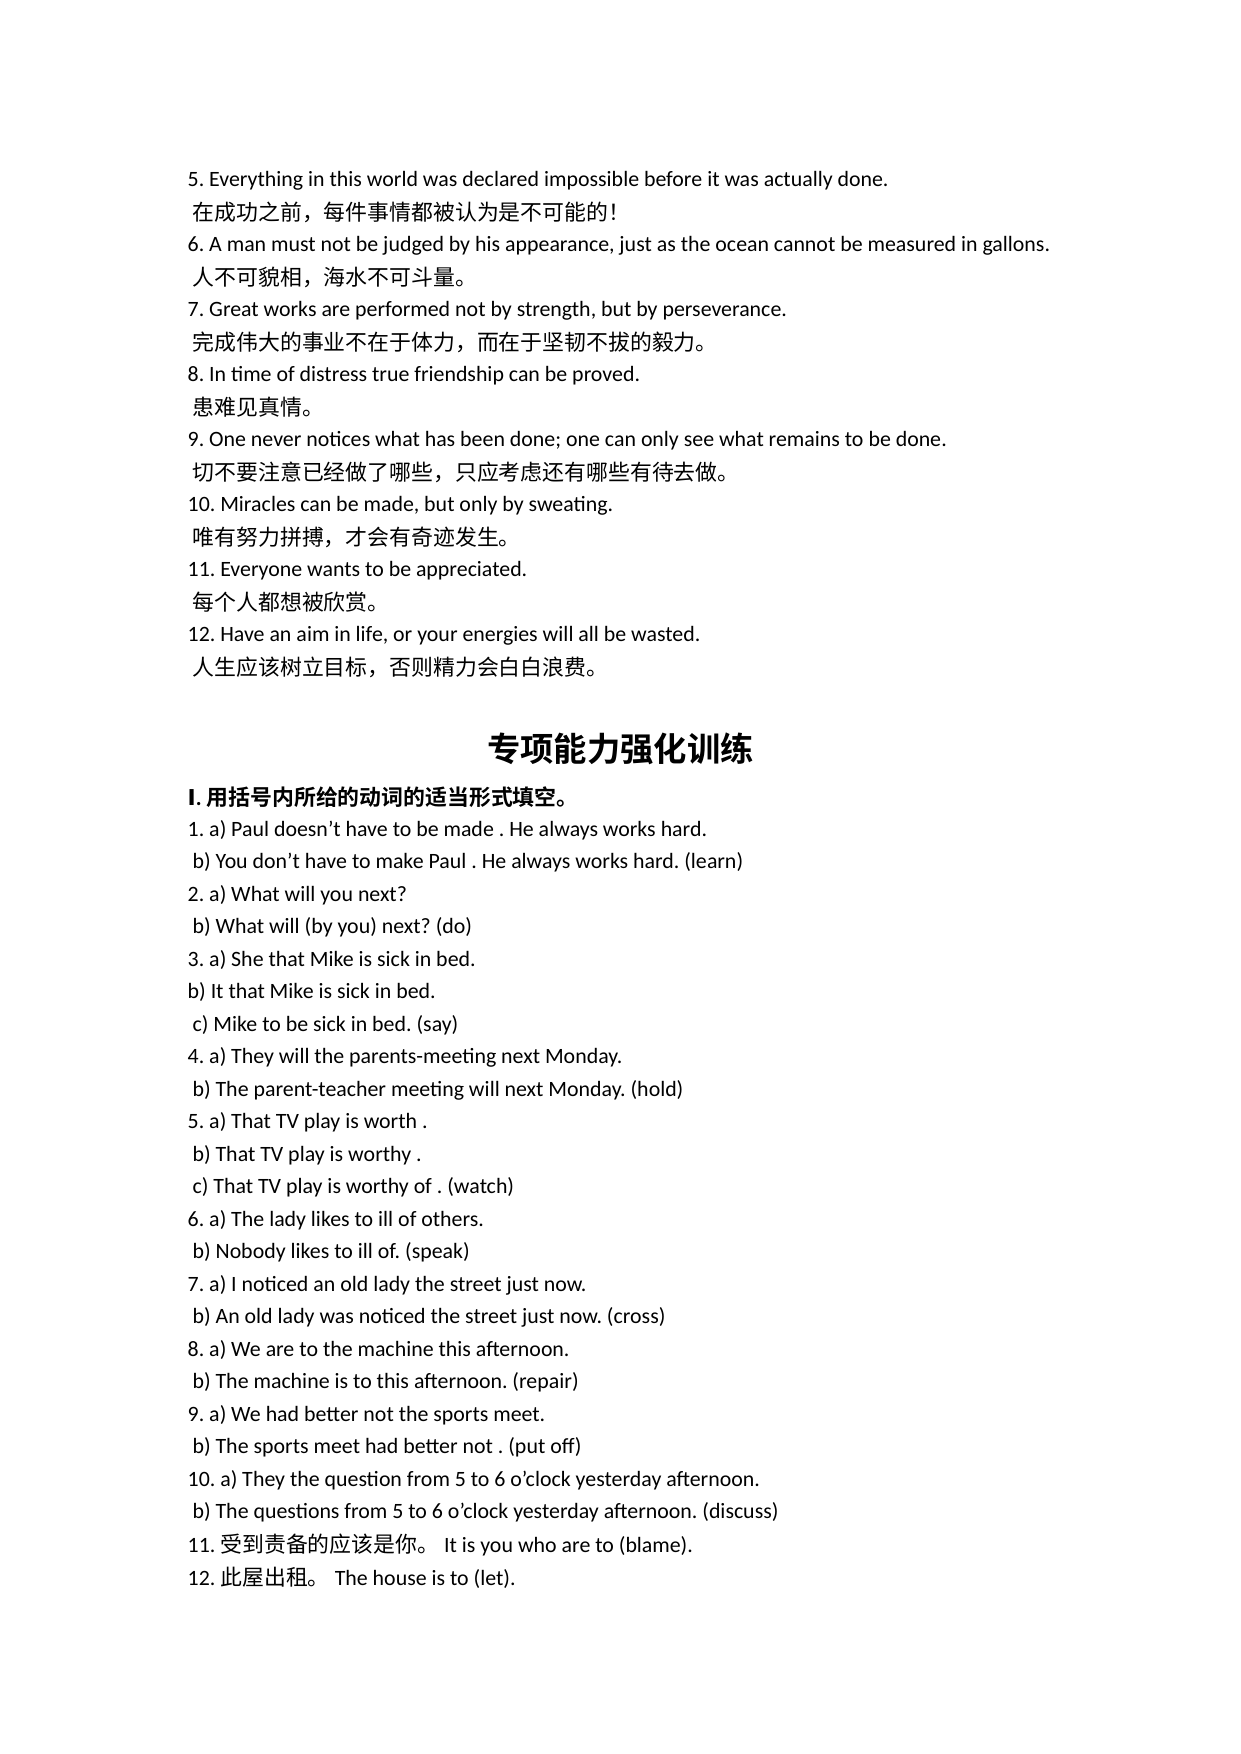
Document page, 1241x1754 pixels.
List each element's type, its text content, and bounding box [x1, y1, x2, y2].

list 人生应该树立目标，否则精力会白白浪费。 [187, 649, 1053, 682]
list 9. a) We had better not the sports meet. [187, 1397, 1053, 1429]
list 切不要注意已经做了哪些，只应考虑还有哪些有待去做。 [187, 454, 1053, 487]
list b) Nobody likes to ill of. (speak) [187, 1234, 1053, 1267]
list b) An old lady was noticed the street just now. (cross) [187, 1299, 1053, 1332]
list 2. a) What will you next? [187, 877, 1053, 909]
list b) The machine is to this afternoon. (repair) [187, 1364, 1053, 1397]
list 人不可貌相，海水不可斗量。 [187, 259, 1053, 292]
list 每个人都想被欣赏。 [187, 584, 1053, 617]
list 患难见真情。 [187, 389, 1053, 422]
list c) That TV play is worthy of . (watch) [187, 1169, 1053, 1202]
list 7. a) I noticed an old lady the street just now. [187, 1267, 1053, 1299]
list b) The questions from 5 to 6 o’clock yesterday afternoon. (discuss) [187, 1494, 1053, 1527]
list 8. a) We are to the machine this afternoon. [187, 1332, 1053, 1364]
list 唯有努力拼搏，才会有奇迹发生。 [187, 519, 1053, 552]
list Ⅰ. 用括号内所给的动词的适当形式填空。 [187, 779, 1053, 812]
list 12. Have an aim in life, or your energies will all be wasted. [187, 617, 1053, 649]
list b) You don’t have to make Paul . He always works hard. (learn) [187, 844, 1053, 877]
list 1. a) Paul doesn’t have to be made . He always works hard. [187, 812, 1053, 844]
list b) The sports meet had better not . (put off) [187, 1429, 1053, 1462]
list 专项能力强化训练 [187, 714, 1053, 779]
list 11. Everyone wants to be appreciated. [187, 552, 1053, 584]
list b) The parent-teacher meeting will next Monday. (hold) [187, 1072, 1053, 1104]
list 5. Everything in this world was declared impossible before it was actually done. [187, 162, 1053, 194]
list 6. a) The lady likes to ill of others. [187, 1202, 1053, 1234]
list 8. In time of distress true friendship can be proved. [187, 357, 1053, 389]
list 10. Miracles can be made, but only by sweating. [187, 487, 1053, 519]
list b) What will (by you) next? (do) [187, 909, 1053, 942]
list 在成功之前，每件事情都被认为是不可能的！ [187, 194, 1053, 227]
list 6. A man must not be judged by his appearance, just as the ocean cannot be measured in gallons. [187, 227, 1053, 259]
list 11. 受到责备的应该是你。 It is you who are to (blame). [187, 1527, 1053, 1559]
list 7. Great works are performed not by strength, but by perseverance. [187, 292, 1053, 324]
list 5. a) That TV play is worth . [187, 1104, 1053, 1137]
list 完成伟大的事业不在于体力，而在于坚韧不拔的毅力。 [187, 324, 1053, 357]
list b) That TV play is worthy . [187, 1137, 1053, 1169]
list c) Mike to be sick in bed. (say) [187, 1007, 1053, 1039]
list 9. One never notices what has been done; one can only see what remains to be done. [187, 422, 1053, 454]
list 3. a) She that Mike is sick in bed. [187, 942, 1053, 974]
list b) It that Mike is sick in bed. [187, 974, 1053, 1007]
list 12. 此屋出租。 The house is to (let). [187, 1559, 1053, 1592]
list 10. a) They the question from 5 to 6 o’clock yesterday afternoon. [187, 1462, 1053, 1494]
list 4. a) They will the parents-meeting next Monday. [187, 1039, 1053, 1072]
